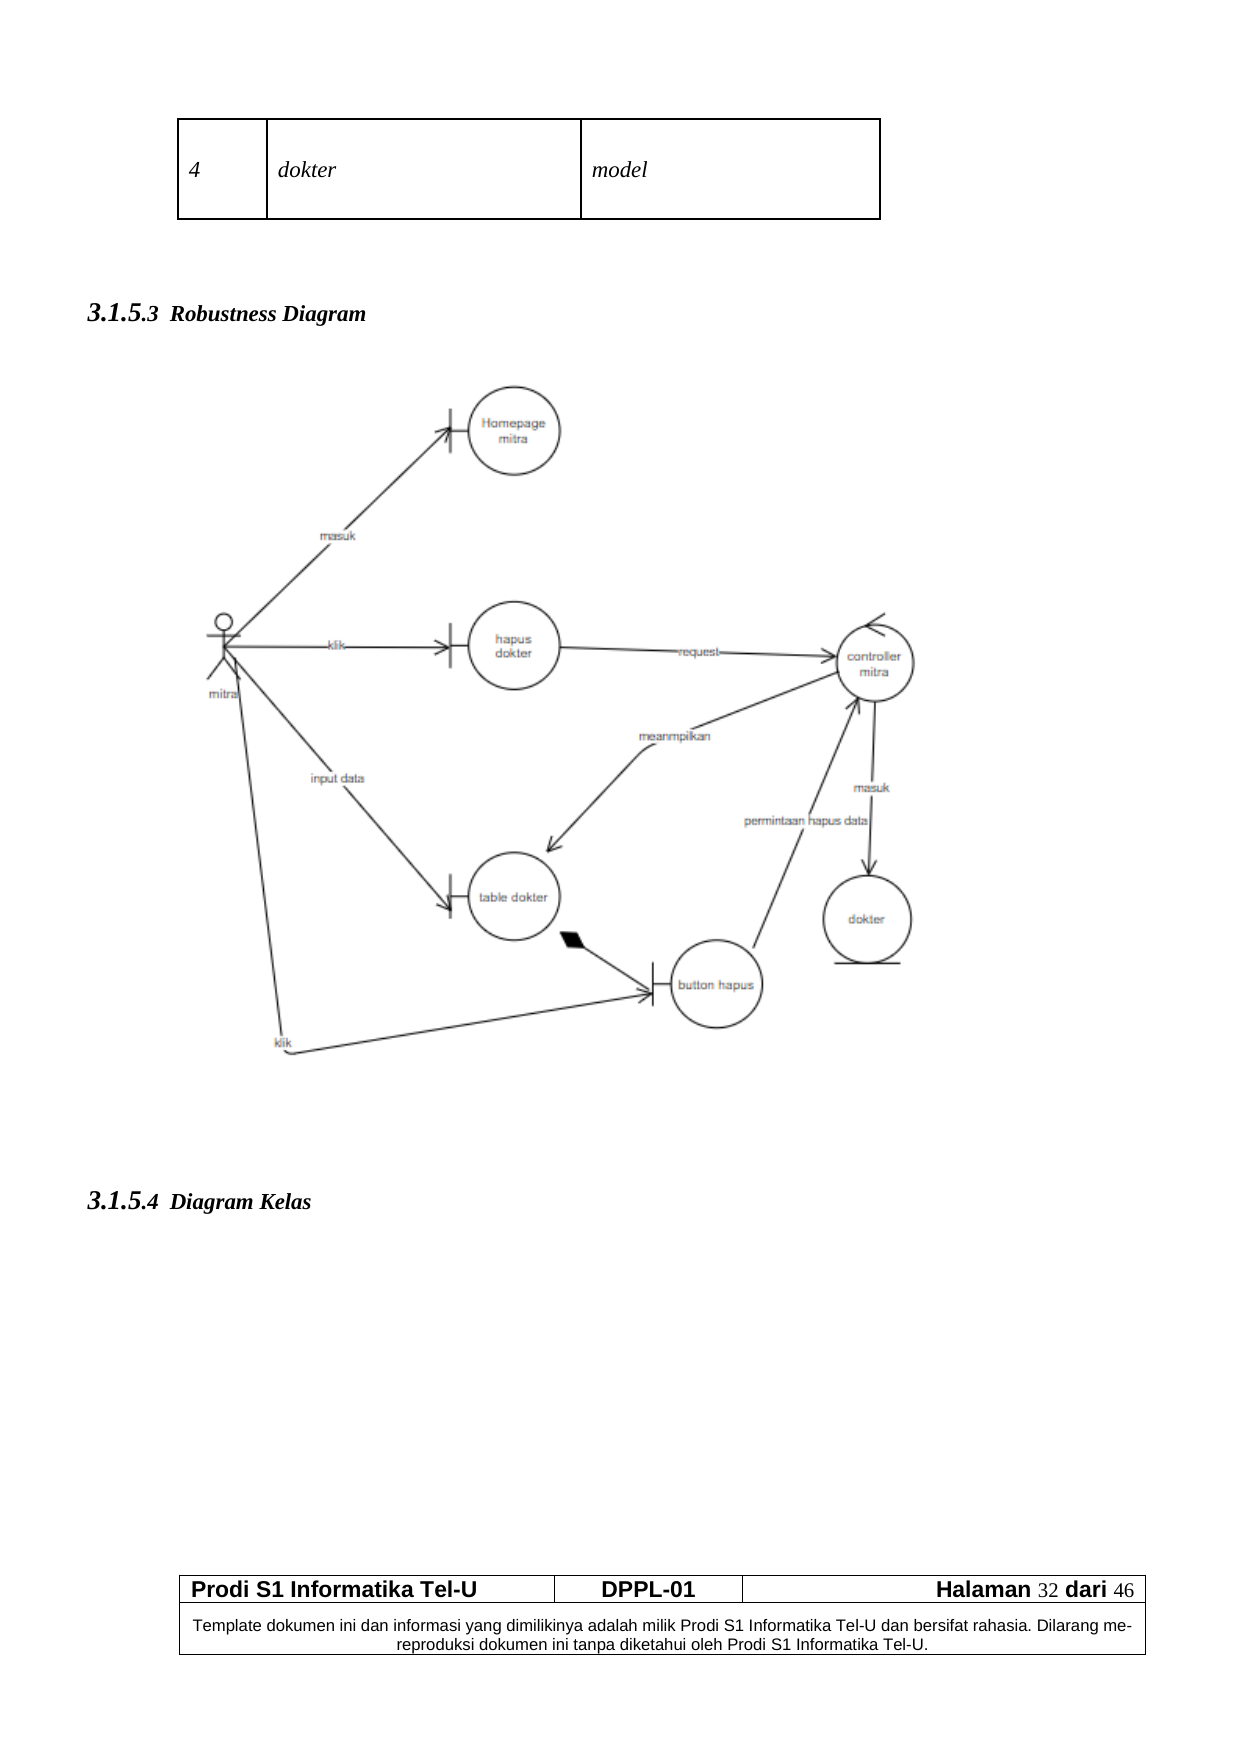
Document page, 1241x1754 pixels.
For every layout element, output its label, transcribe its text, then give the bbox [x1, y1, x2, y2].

table_cell model [582, 120, 879, 217]
table_cell dokter [268, 120, 580, 217]
picture [177, 352, 987, 1110]
subtitle 3.1.5.4 Diagram Kelas [87, 1184, 1122, 1215]
subtitle 3.1.5.3 Robustness Diagram [87, 296, 1122, 327]
table_cell 4 [179, 120, 266, 217]
